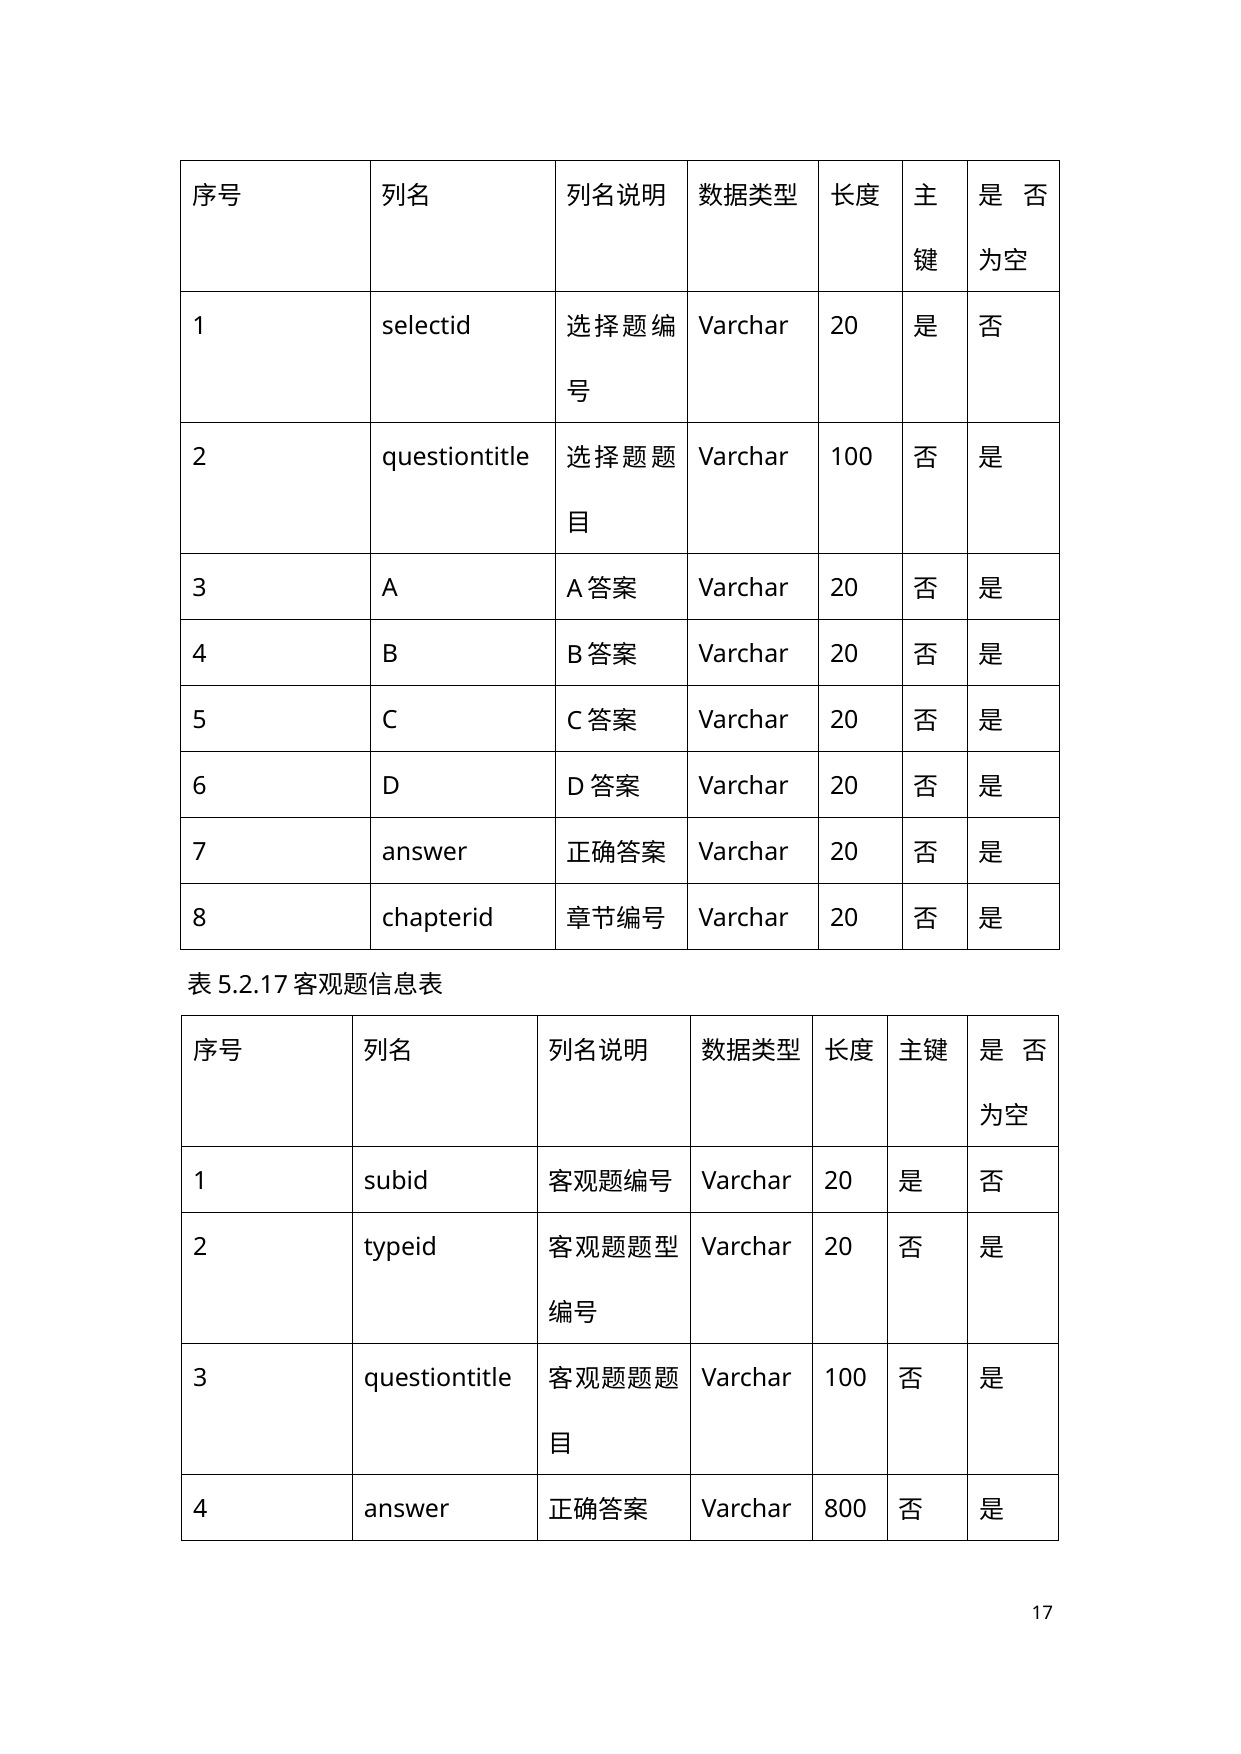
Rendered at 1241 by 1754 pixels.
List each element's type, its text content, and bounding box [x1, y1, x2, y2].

table_cell 章节编号 [556, 884, 687, 949]
table_header 是否为空 [968, 161, 1059, 291]
table_cell Varchar [688, 620, 818, 685]
table_cell 20 [819, 686, 902, 751]
table_cell 是 [968, 1344, 1058, 1474]
table_cell 是 [968, 686, 1059, 751]
table_header 长度 [813, 1016, 887, 1146]
table_cell 是 [903, 292, 967, 422]
table_cell Varchar [691, 1213, 812, 1343]
table_cell A [371, 554, 555, 619]
table_cell 否 [888, 1344, 967, 1474]
table_cell Varchar [688, 423, 818, 553]
table_cell 6 [181, 752, 370, 817]
table_header 是否为空 [968, 1016, 1058, 1146]
table_header 序号 [181, 161, 370, 291]
table_cell 20 [819, 620, 902, 685]
table_cell 否 [903, 423, 967, 553]
table_cell 100 [813, 1344, 887, 1474]
table_cell 否 [888, 1475, 967, 1540]
table_cell Varchar [688, 554, 818, 619]
table_cell Varchar [691, 1475, 812, 1540]
table_cell 否 [903, 884, 967, 949]
table_cell 4 [182, 1475, 352, 1540]
table_cell 否 [903, 752, 967, 817]
table_cell questiontitle [371, 423, 555, 553]
table_cell 1 [181, 292, 370, 422]
table_cell Varchar [688, 292, 818, 422]
table_header 主键 [888, 1016, 967, 1146]
table_cell 选择题题目 [556, 423, 687, 553]
table_cell selectid [371, 292, 555, 422]
table_cell 2 [182, 1213, 352, 1343]
table_cell 20 [819, 292, 902, 422]
table_cell 是 [968, 884, 1059, 949]
table_header 列名 [371, 161, 555, 291]
table_cell 2 [181, 423, 370, 553]
table_cell 3 [181, 554, 370, 619]
table_header 长度 [819, 161, 902, 291]
table_cell 正确答案 [538, 1475, 690, 1540]
table_cell 20 [819, 818, 902, 883]
table_cell answer [353, 1475, 537, 1540]
table_cell B [371, 620, 555, 685]
table_cell 20 [819, 554, 902, 619]
table_cell 否 [903, 620, 967, 685]
table_cell 否 [968, 292, 1059, 422]
table_cell 否 [903, 554, 967, 619]
table_cell 1 [182, 1147, 352, 1212]
table_cell 是 [968, 818, 1059, 883]
table_cell 是 [968, 554, 1059, 619]
table_cell 20 [819, 752, 902, 817]
table_cell 否 [888, 1213, 967, 1343]
table_cell 100 [819, 423, 902, 553]
table_cell D答案 [556, 752, 687, 817]
table_cell 否 [903, 686, 967, 751]
table_cell Varchar [688, 686, 818, 751]
table_cell C [371, 686, 555, 751]
table_cell 20 [819, 884, 902, 949]
table_header 主键 [903, 161, 967, 291]
table_cell 是 [968, 1213, 1058, 1343]
table_cell questiontitle [353, 1344, 537, 1474]
table_cell 否 [968, 1147, 1058, 1212]
table_header 列名说明 [556, 161, 687, 291]
table_header 列名 [353, 1016, 537, 1146]
table_cell chapterid [371, 884, 555, 949]
table_cell 客观题题题目 [538, 1344, 690, 1474]
table_header 列名说明 [538, 1016, 690, 1146]
table_cell 是 [968, 423, 1059, 553]
table_cell 客观题编号 [538, 1147, 690, 1212]
table_cell 5 [181, 686, 370, 751]
table_header 数据类型 [691, 1016, 812, 1146]
table_cell subid [353, 1147, 537, 1212]
table_cell 7 [181, 818, 370, 883]
table_cell 20 [813, 1213, 887, 1343]
table_cell D [371, 752, 555, 817]
table_cell 客观题题型编号 [538, 1213, 690, 1343]
table_cell answer [371, 818, 555, 883]
table_cell 20 [813, 1147, 887, 1212]
table_cell 4 [181, 620, 370, 685]
table_cell Varchar [691, 1147, 812, 1212]
table_cell 是 [968, 1475, 1058, 1540]
table_cell 选择题编号 [556, 292, 687, 422]
table_header 序号 [182, 1016, 352, 1146]
table_cell C答案 [556, 686, 687, 751]
table_cell Varchar [688, 884, 818, 949]
table_cell 否 [903, 818, 967, 883]
table_cell Varchar [688, 818, 818, 883]
table_cell Varchar [688, 752, 818, 817]
table_cell 8000 [813, 1475, 887, 1540]
table_cell 8 [181, 884, 370, 949]
table_cell 3 [182, 1344, 352, 1474]
table_cell A答案 [556, 554, 687, 619]
table_header 数据类型 [688, 161, 818, 291]
table_cell 是 [888, 1147, 967, 1212]
table_cell 是 [968, 620, 1059, 685]
table_cell 正确答案 [556, 818, 687, 883]
table_cell 是 [968, 752, 1059, 817]
table_cell typeid [353, 1213, 537, 1343]
text 表5.2.17客观题信息表 [187, 950, 1053, 1015]
table_cell B答案 [556, 620, 687, 685]
table_cell Varchar [691, 1344, 812, 1474]
